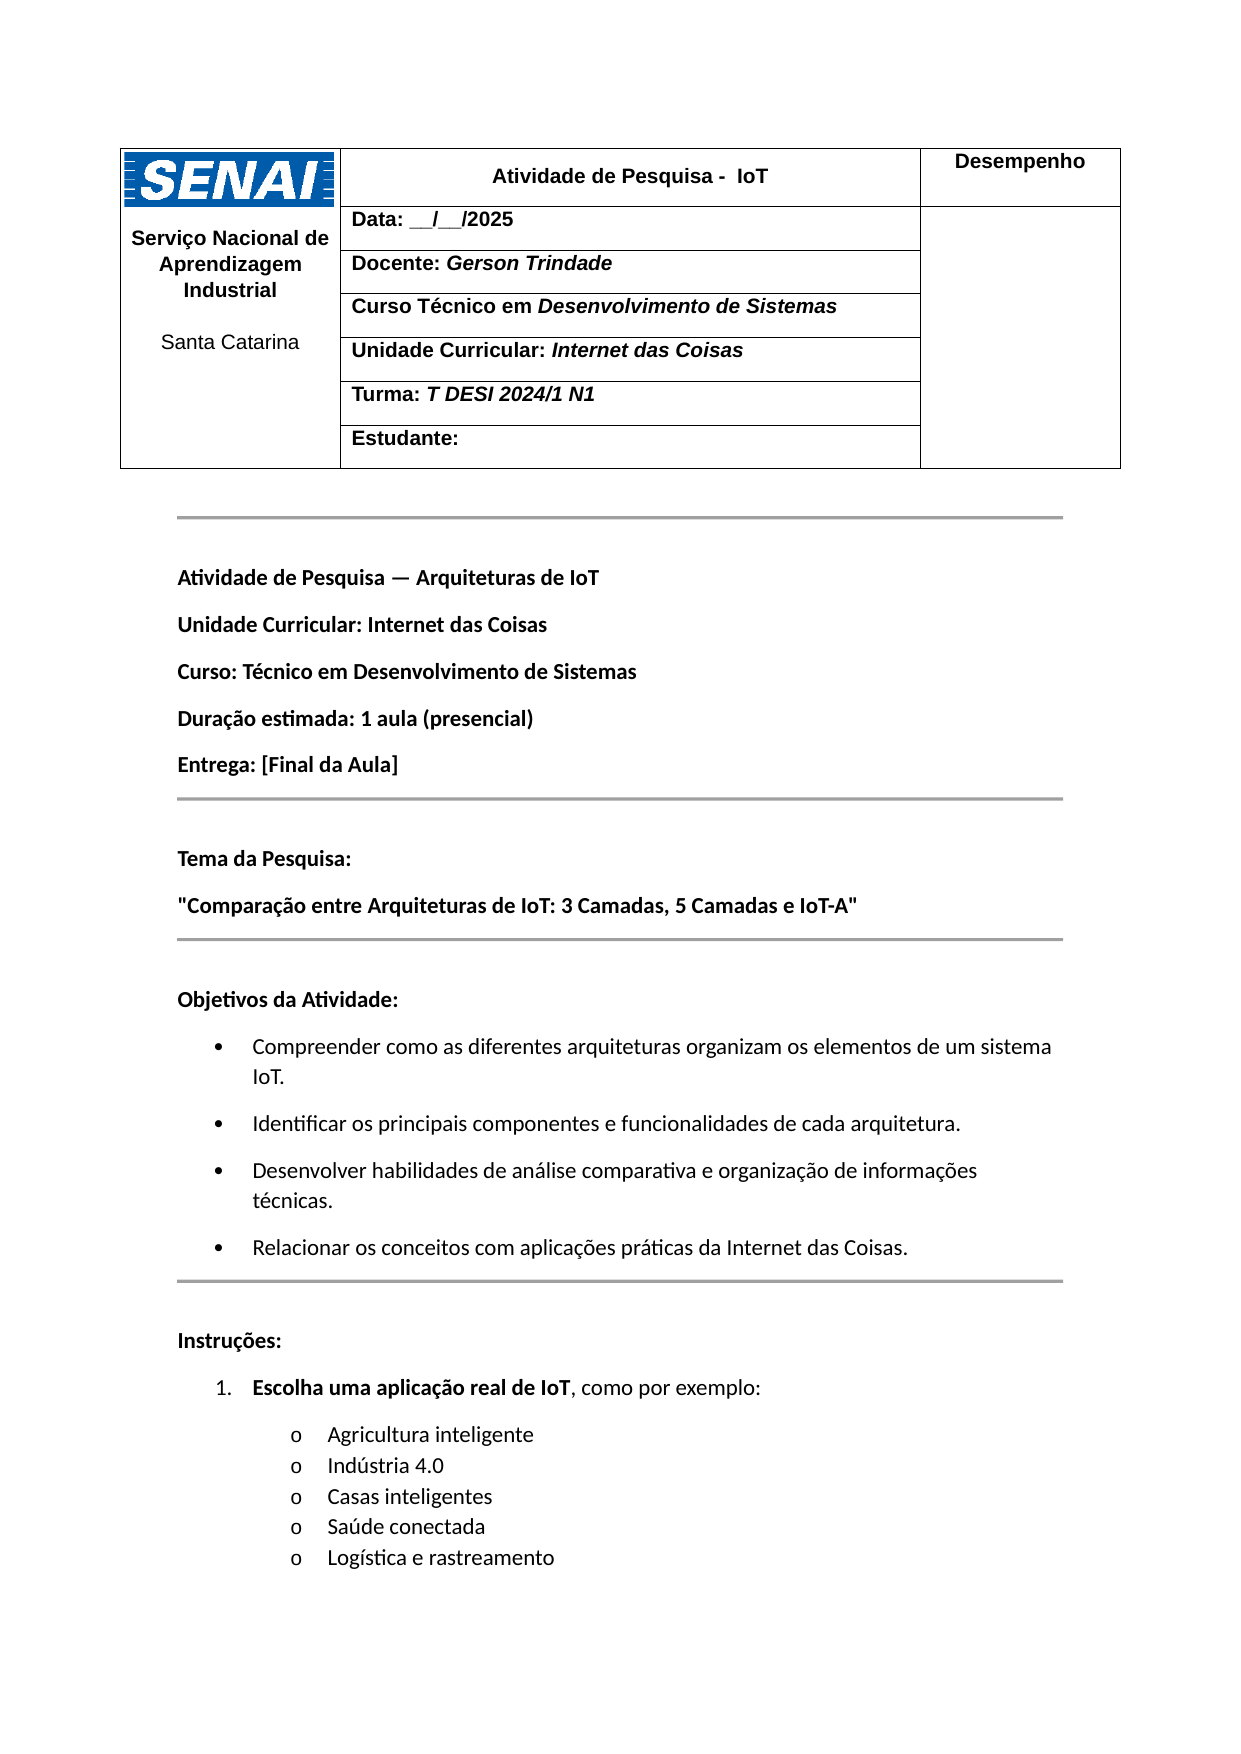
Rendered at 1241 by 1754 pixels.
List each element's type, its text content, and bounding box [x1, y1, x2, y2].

list Logística e rastreamento [290, 1543, 1063, 1572]
table_header Atividade de Pesquisa - IoT [341, 149, 920, 206]
list Identificar os principais componentes e funcionalidades de cada arquitetura. [215, 1109, 1063, 1137]
table_cell Data: __/__/2025 [341, 207, 920, 249]
list Escolha uma aplicação real de IoT, como por exemplo: [215, 1373, 1063, 1401]
table_cell Curso Técnico em Desenvolvimento de Sistemas [341, 294, 920, 337]
picture [124, 152, 334, 207]
table_cell Docente: Gerson Trindade [341, 251, 920, 293]
text Atividade de Pesquisa — Arquiteturas de IoT [177, 563, 1063, 591]
text Instruções: [177, 1327, 1063, 1354]
table_header Desempenho [921, 149, 1120, 206]
table_cell Turma: T DESI 2024/1 N1 [341, 382, 920, 424]
text Duração estimada: 1 aula (presencial) [177, 704, 1063, 732]
list Saúde conectada [290, 1512, 1063, 1541]
table_header Serviço Nacional de Aprendizagem Industrial Santa Catarina [121, 149, 340, 468]
list Agricultura inteligente [290, 1420, 1063, 1449]
text Objetivos da Atividade: [177, 985, 1063, 1013]
list Compreender como as diferentes arquiteturas organizam os elementos de um sistema IoT. [215, 1032, 1063, 1090]
table_cell [921, 207, 1120, 468]
text Unidade Curricular: Internet das Coisas [177, 610, 1063, 638]
table_cell Unidade Curricular: Internet das Coisas [341, 338, 920, 381]
list Indústria 4.0 [290, 1451, 1063, 1479]
list Relacionar os conceitos com aplicações práticas da Internet das Coisas. [215, 1233, 1063, 1261]
text Curso: Técnico em Desenvolvimento de Sistemas [177, 657, 1063, 685]
text Tema da Pesquisa: [177, 844, 1063, 872]
table_cell Estudante: [341, 426, 920, 468]
text Entrega: [Final da Aula] [177, 751, 1063, 778]
text "Comparação entre Arquiteturas de IoT: 3 Camadas, 5 Camadas e IoT-A" [177, 891, 1063, 919]
list Desenvolver habilidades de análise comparativa e organização de informações técnicas. [215, 1156, 1063, 1214]
list Casas inteligentes [290, 1482, 1063, 1510]
